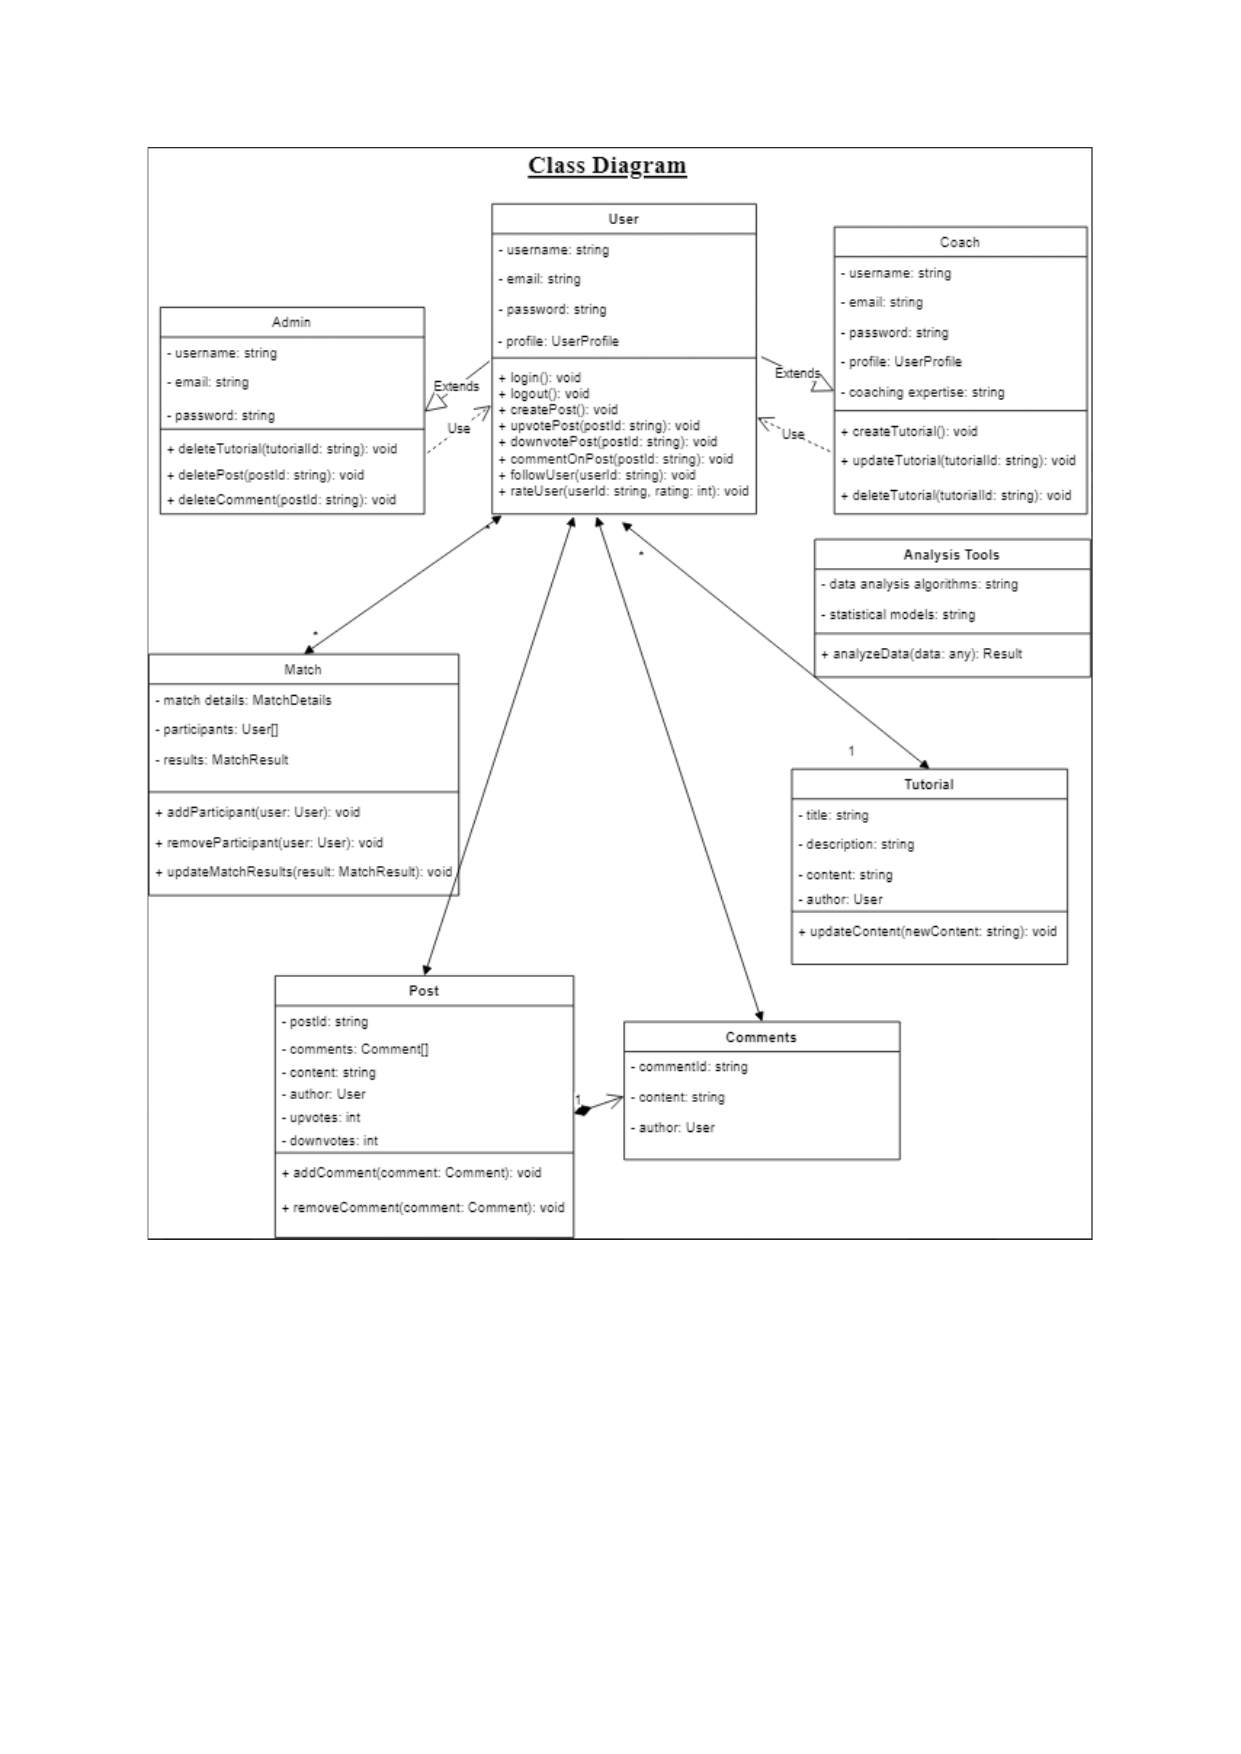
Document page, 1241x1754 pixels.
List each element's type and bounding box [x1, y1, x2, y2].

picture [147, 147, 1093, 1240]
